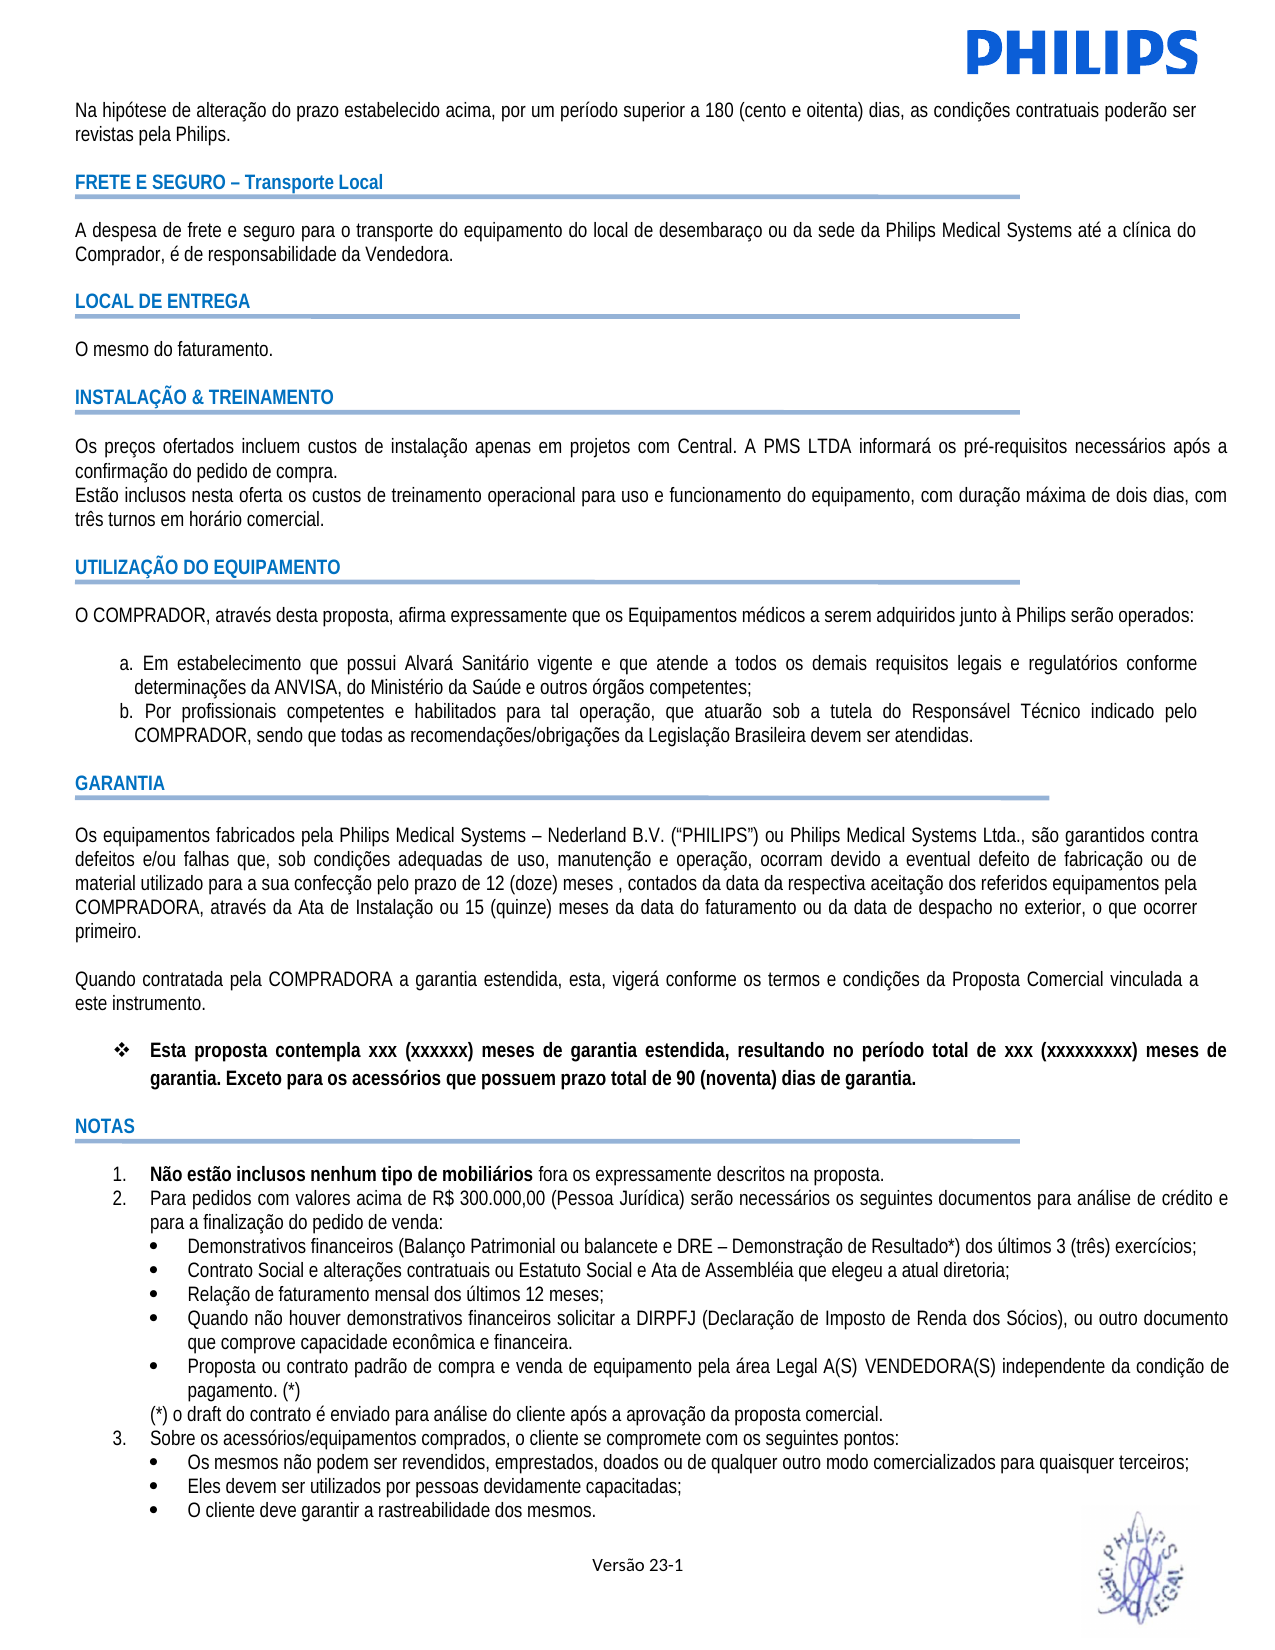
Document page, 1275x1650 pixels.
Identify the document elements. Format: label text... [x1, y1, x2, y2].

text LOCAL DE ENTREGA [75, 289, 1229, 313]
list Contrato Social e alterações contratuais ou Estatuto Social e Ata de Assembléia que elegeu a atual diretoria; [150, 1258, 1229, 1282]
text GARANTIA [75, 771, 1254, 795]
text Estão inclusos nesta oferta os custos de treinamento operacional para uso e funcionamento do equipamento, com duração máxima de dois dias, com três turnos em horário comercial. [75, 483, 1229, 531]
text Os preços ofertados incluem custos de instalação apenas em projetos com Central. A PMS LTDA informará os pré-requisitos necessários após a confirmação do pedido de compra. [75, 433, 1229, 483]
text b. Por profissionais competentes e habilitados para tal operação, que atuarão sob a tutela do Responsável Técnico indicado pelo COMPRADOR, sendo que todas as recomendações/obrigações da Legislação Brasileira devem ser atendidas. [119, 699, 1200, 747]
text A despesa de frete e seguro para o transporte do equipamento do local de desembaraço ou da sede da Philips Medical Systems até a clínica do Comprador, é de responsabilidade da Vendedora. [75, 218, 1200, 266]
list Quando não houver demonstrativos financeiros solicitar a DIRPFJ (Declaração de Imposto de Renda dos Sócios), ou outro documento que comprove capacidade econômica e financeira. [150, 1306, 1229, 1354]
list Esta proposta contempla xxx (xxxxxx) meses de garantia estendida, resultando no período total de xxx (xxxxxxxxx) meses de garantia. Exceto para os acessórios que possuem prazo total de 90 (noventa) dias de garantia. [112, 1038, 1229, 1090]
list Relação de faturamento mensal dos últimos 12 meses; [150, 1282, 1229, 1306]
text INSTALAÇÃO & TREINAMENTO [75, 385, 1229, 409]
text FRETE E SEGURO – Transporte Local [75, 170, 1229, 194]
text UTILIZAÇÃO DO EQUIPAMENTO [75, 555, 1229, 579]
list O cliente deve garantir a rastreabilidade dos mesmos. [150, 1497, 1229, 1521]
text Quando contratada pela COMPRADORA a garantia estendida, esta, vigerá conforme os termos e condições da Proposta Comercial vinculada a este instrumento. [75, 966, 1200, 1014]
text NOTAS [75, 1114, 1229, 1138]
list Não estão inclusos nenhum tipo de mobiliários fora os expressamente descritos na proposta. [112, 1162, 1229, 1186]
list Os mesmos não podem ser revendidos, emprestados, doados ou de qualquer outro modo comercializados para quaisquer terceiros; [150, 1449, 1229, 1473]
text a. Em estabelecimento que possui Alvará Sanitário vigente e que atende a todos os demais requisitos legais e regulatórios conforme determinações da ANVISA, do Ministério da Saúde e outros órgãos competentes; [119, 651, 1200, 699]
list Para pedidos com valores acima de R$ 300.000,00 (Pessoa Jurídica) serão necessários os seguintes documentos para análise de crédito e para a finalização do pedido de venda: [112, 1186, 1229, 1234]
list Proposta ou contrato padrão de compra e venda de equipamento pela área Legal A(S) VENDEDORA(S) independente da condição de pagamento. (*) [150, 1354, 1229, 1402]
picture [1082, 1521, 1199, 1637]
text O COMPRADOR, através desta proposta, afirma expressamente que os Equipamentos médicos a serem adquiridos junto à Philips serão operados: [75, 603, 1200, 627]
text O mesmo do faturamento. [75, 337, 1229, 361]
list Sobre os acessórios/equipamentos comprados, o cliente se compromete com os seguintes pontos: [112, 1426, 1229, 1449]
text Os equipamentos fabricados pela Philips Medical Systems – Nederland B.V. (“PHILIPS”) ou Philips Medical Systems Ltda., são garantidos contra defeitos e/ou falhas que, sob condições adequadas de uso, manutenção e operação, ocorram devido a eventual defeito de fabricação ou de material utilizado para a sua confecção pelo prazo de 12 (doze) meses , contados da data da respectiva aceitação dos referidos equipamentos pela COMPRADORA, através da Ata de Instalação ou 15 (quinze) meses da data do faturamento ou da data de despacho no exterior, o que ocorrer primeiro. [75, 823, 1200, 942]
text Na hipótese de alteração do prazo estabelecido acima, por um período superior a 180 (cento e oitenta) dias, as condições contratuais poderão ser revistas pela Philips. [75, 98, 1200, 146]
text (*) o draft do contrato é enviado para análise do cliente após a aprovação da proposta comercial. [150, 1402, 1229, 1426]
list Demonstrativos financeiros (Balanço Patrimonial ou balancete e DRE – Demonstração de Resultado*) dos últimos 3 (três) exercícios; [150, 1234, 1229, 1258]
list Eles devem ser utilizados por pessoas devidamente capacitadas; [150, 1473, 1229, 1497]
